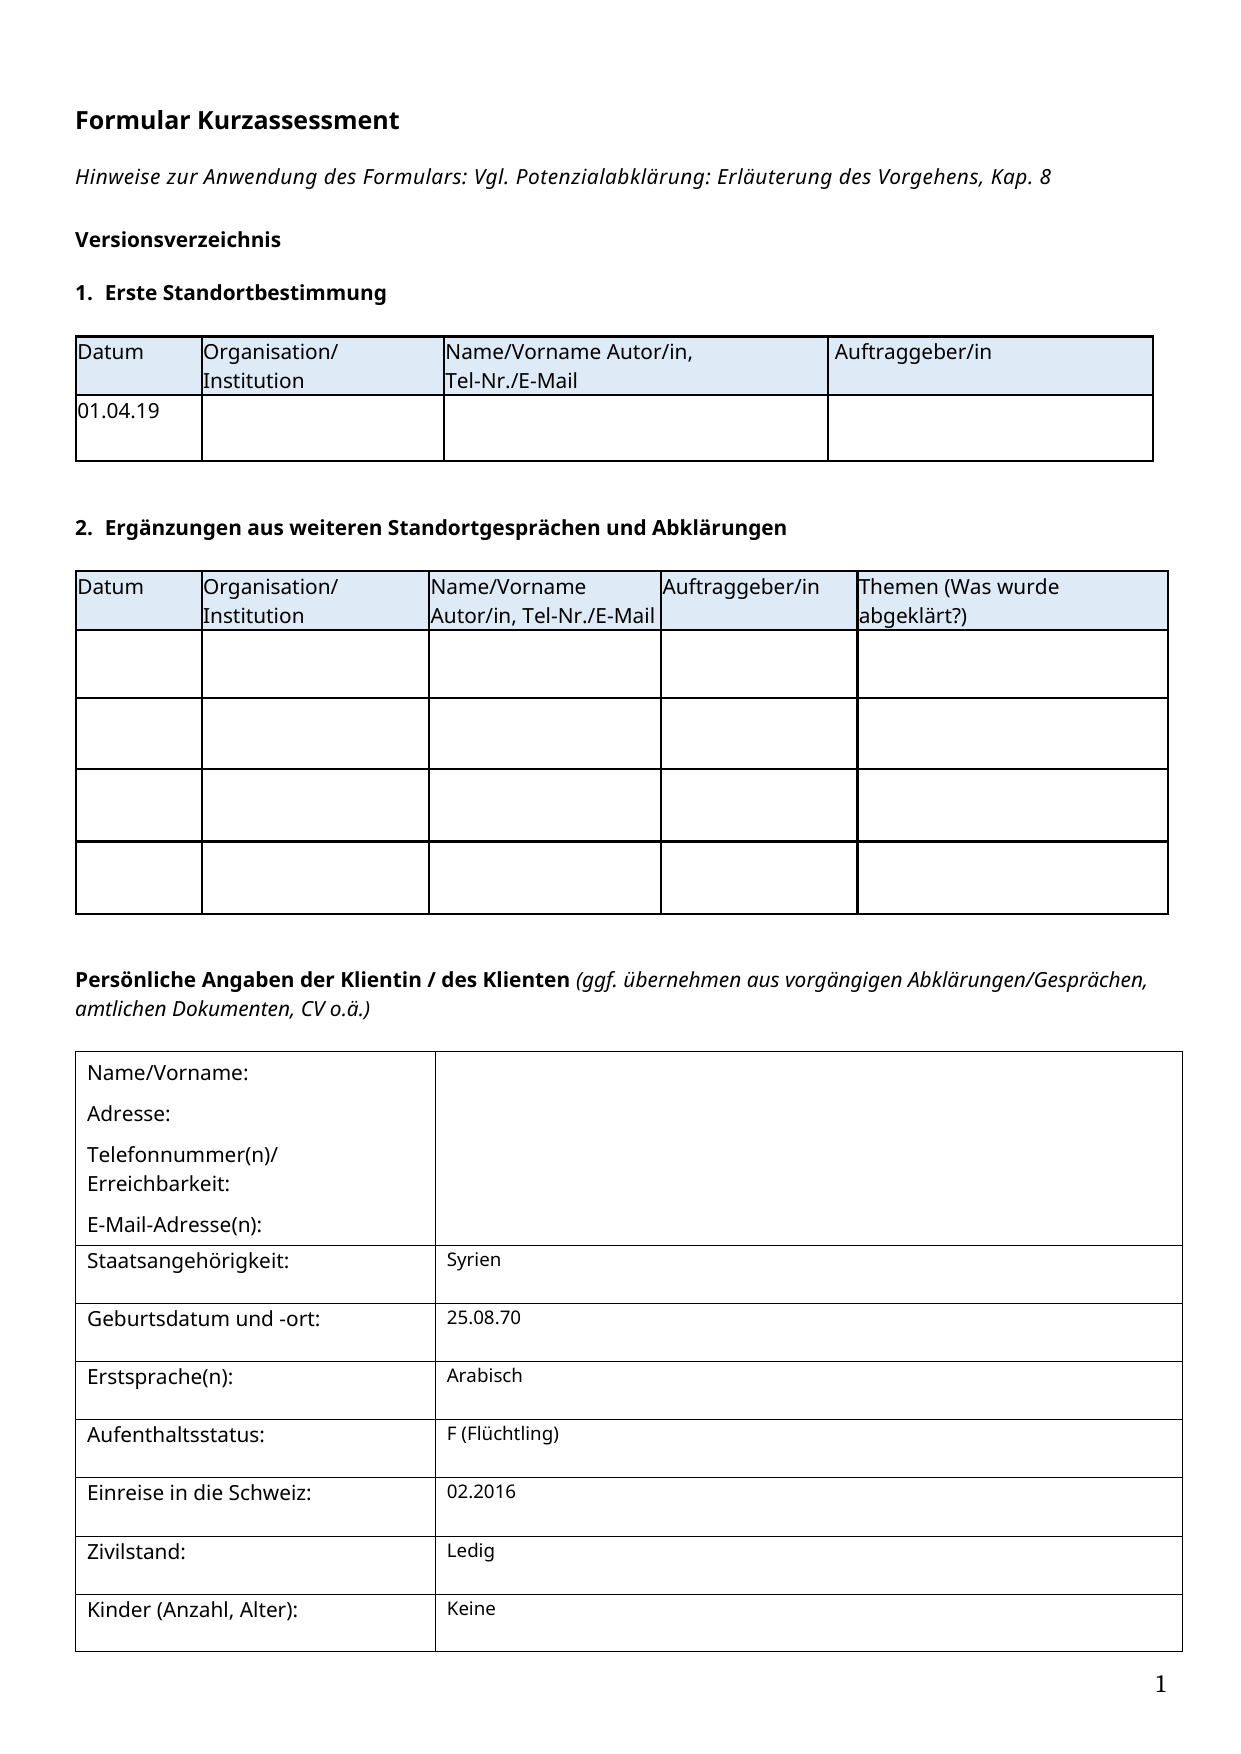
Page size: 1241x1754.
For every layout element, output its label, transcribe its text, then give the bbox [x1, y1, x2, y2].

table_cell Staatsangehörigkeit: [76, 1246, 435, 1303]
table_header Themen (Was wurde abgeklärt?) [859, 572, 1153, 629]
table_cell [662, 699, 856, 768]
table_header Organisation/ Institution [203, 572, 428, 629]
table_cell [445, 396, 827, 460]
table_cell [662, 770, 856, 840]
title Hinweise zur Anwendung des Formulars: Vgl. Potenzialabklärung: Erläuterung des Vorgehens, Kap. 8 [75, 162, 1165, 191]
table_header Auftraggeber/in [662, 572, 856, 629]
table_cell [829, 396, 1152, 460]
table_cell [203, 699, 428, 768]
table_cell [430, 843, 660, 912]
table_cell [77, 699, 201, 768]
table_cell [859, 699, 1153, 768]
table_cell Ledig [436, 1537, 1182, 1594]
table_cell [662, 843, 856, 912]
table_cell F (Flüchtling) [436, 1420, 1182, 1477]
table_cell [77, 770, 201, 840]
list Erste Standortbestimmung [75, 278, 1165, 307]
text Versionsverzeichnis [75, 225, 1165, 253]
table_cell 25.08.70 [436, 1304, 1182, 1361]
table_cell [859, 631, 1153, 697]
table_cell [430, 770, 660, 840]
table_cell Geburtsdatum und -ort: [76, 1304, 435, 1361]
table_cell Arabisch [436, 1362, 1182, 1419]
table_header Datum [77, 338, 201, 394]
table_cell [1153, 631, 1167, 697]
table_header Organisation/ Institution [203, 338, 443, 394]
table_cell [203, 843, 428, 912]
table_cell [430, 631, 660, 697]
table_cell [1153, 699, 1167, 768]
list Ergänzungen aus weiteren Standortgesprächen und Abklärungen [75, 513, 1165, 542]
table_cell [203, 396, 443, 460]
table_cell Erstsprache(n): [76, 1362, 435, 1419]
table_cell [77, 843, 201, 912]
table_cell 01.04.19 [77, 396, 201, 460]
table_header Name/Vorname Autor/in, Tel-Nr./E-Mail [430, 572, 660, 629]
text Persönliche Angaben der Klientin / des Klienten (ggf. übernehmen aus vorgängigen Abklärungen/Gesprächen, amtlichen Dokumenten, CV o.ä.) [75, 965, 1165, 1022]
table_cell [77, 631, 201, 697]
table_cell [203, 631, 428, 697]
table_header Datum [77, 572, 201, 629]
table_cell [430, 699, 660, 768]
table_cell Syrien [436, 1246, 1182, 1303]
table_cell 02.2016 [436, 1478, 1182, 1536]
table_cell [859, 770, 1153, 840]
table_header [1153, 572, 1167, 629]
table_cell [859, 843, 1153, 912]
table_cell Einreise in die Schweiz: [76, 1478, 435, 1536]
table_cell [662, 631, 856, 697]
table_cell Kinder (Anzahl, Alter): [76, 1595, 435, 1651]
table_header Name/Vorname: Adresse: Telefonnummer(n)/ Erreichbarkeit: E-Mail-Adresse(n): [76, 1052, 435, 1245]
table_cell [1153, 843, 1167, 912]
table_cell Keine [436, 1595, 1182, 1651]
table_cell Zivilstand: [76, 1537, 435, 1594]
table_header [436, 1052, 1182, 1245]
text Formular Kurzassessment [75, 103, 1165, 137]
table_header Name/Vorname Autor/in, Tel-Nr./E-Mail [445, 338, 827, 394]
table_header Auftraggeber/in [829, 338, 1152, 394]
table_cell Aufenthaltsstatus: [76, 1420, 435, 1477]
table_cell [1153, 770, 1167, 840]
table_cell [203, 770, 428, 840]
